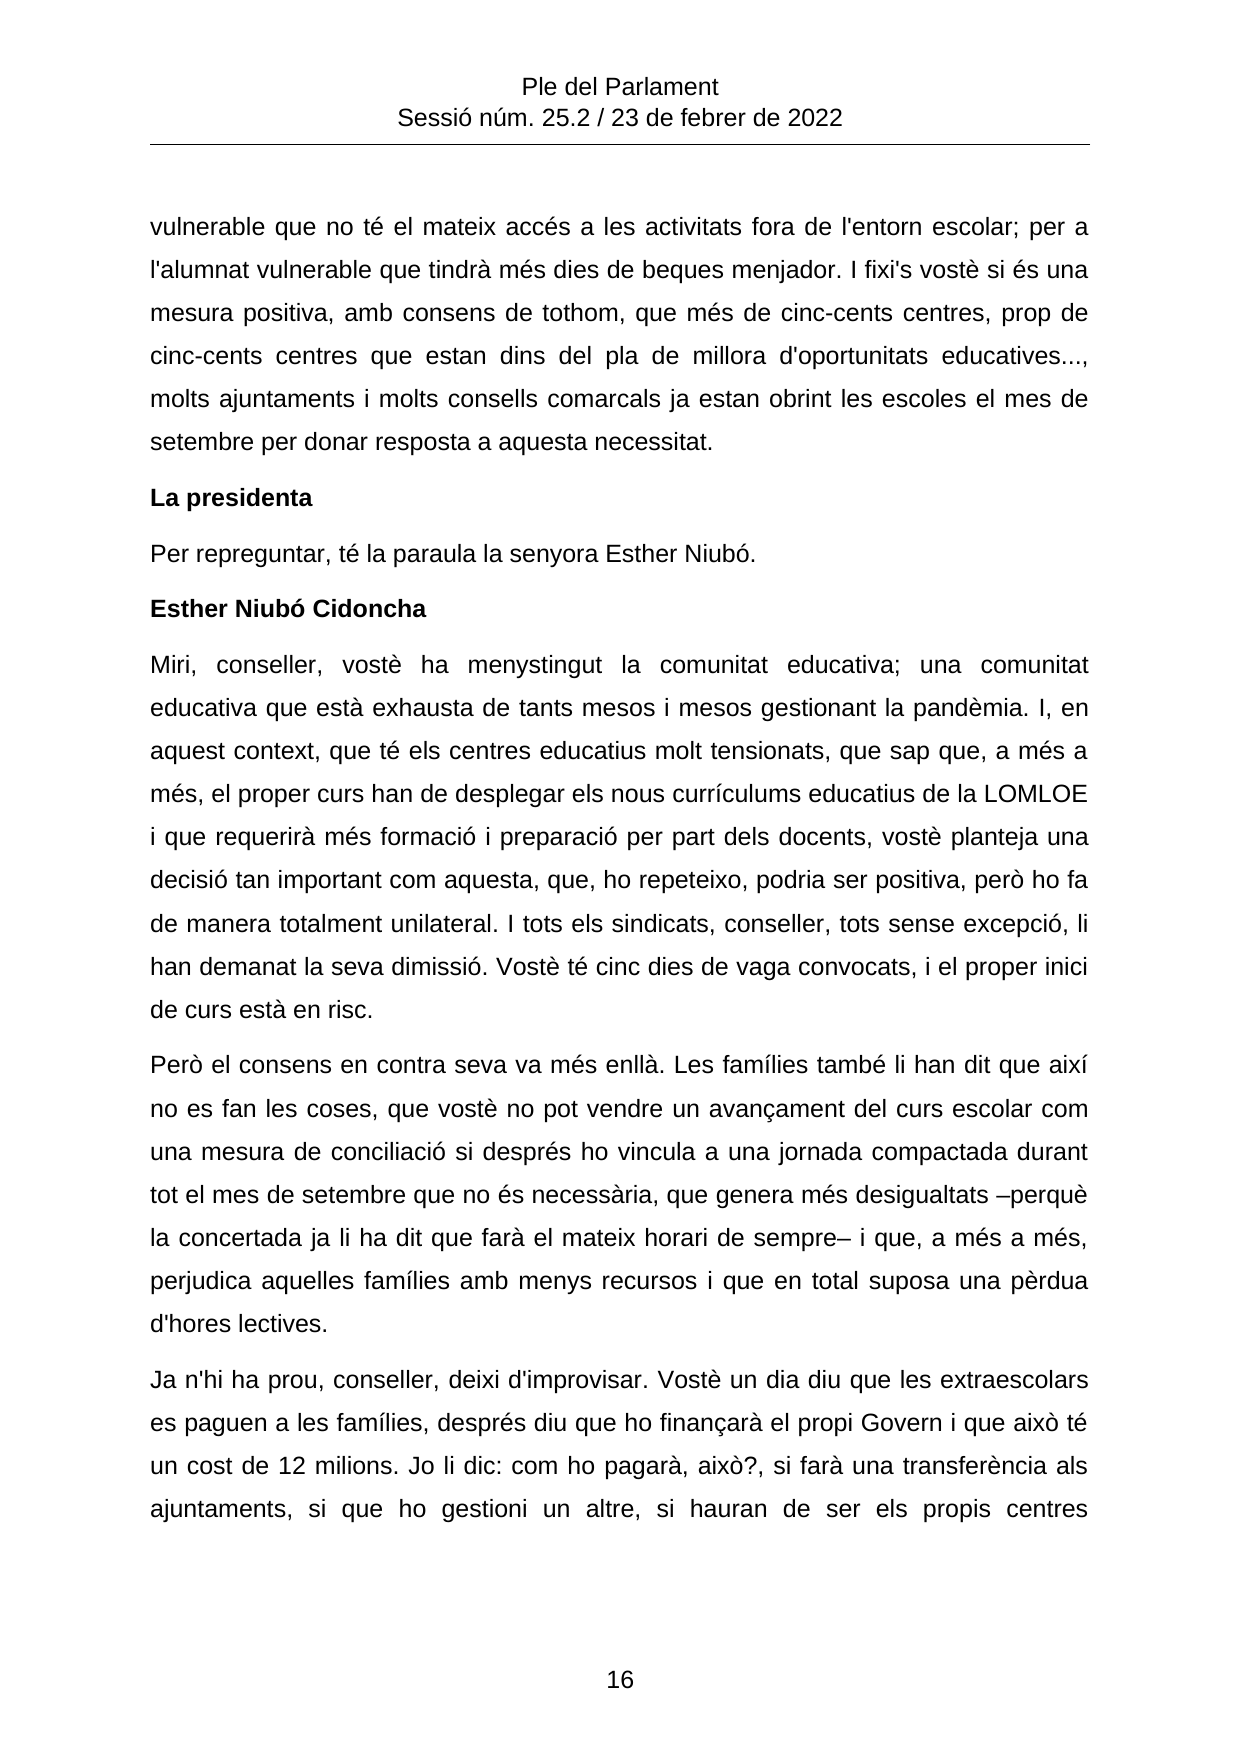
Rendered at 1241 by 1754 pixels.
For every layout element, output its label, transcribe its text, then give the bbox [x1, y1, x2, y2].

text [150, 212, 1090, 456]
text Per repreguntar, té la paraula la senyora Esther Niubó. [150, 539, 1090, 567]
text La presidenta [150, 483, 1090, 512]
text Esther Niubó Cidoncha [150, 594, 1090, 623]
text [150, 1365, 1090, 1523]
text Miri, conseller, vostè ha menystingut la comunitat educativa; una comunitat educativa que està exhausta de tants mesos i mesos gestionant la pandèmia. I, en aquest context, que té els centres educatius molt tensionats, que sap que, a més a més, el proper curs han de desplegar els nous currículums educatius de la LOMLOE i que requerirà més formació i preparació per part dels docents, vostè planteja una decisió tan important com aquesta, que, ho repeteixo, podria ser positiva, però ho fa de manera totalment unilateral. I tots els sindicats, conseller, tots sense excepció, li han demanat la seva dimissió. Vostè té cinc dies de vaga convocats, i el proper inici de curs està en risc. [150, 650, 1090, 1024]
text Però el consens en contra seva va més enllà. Les famílies també li han dit que així no es fan les coses, que vostè no pot vendre un avançament del curs escolar com una mesura de conciliació si després ho vincula a una jornada compactada durant tot el mes de setembre que no és necessària, que genera més desigualtats –perquè la concertada ja li ha dit que farà el mateix horari de sempre– i que, a més a més, perjudica aquelles famílies amb menys recursos i que en total suposa una pèrdua d'hores lectives. [150, 1051, 1090, 1338]
